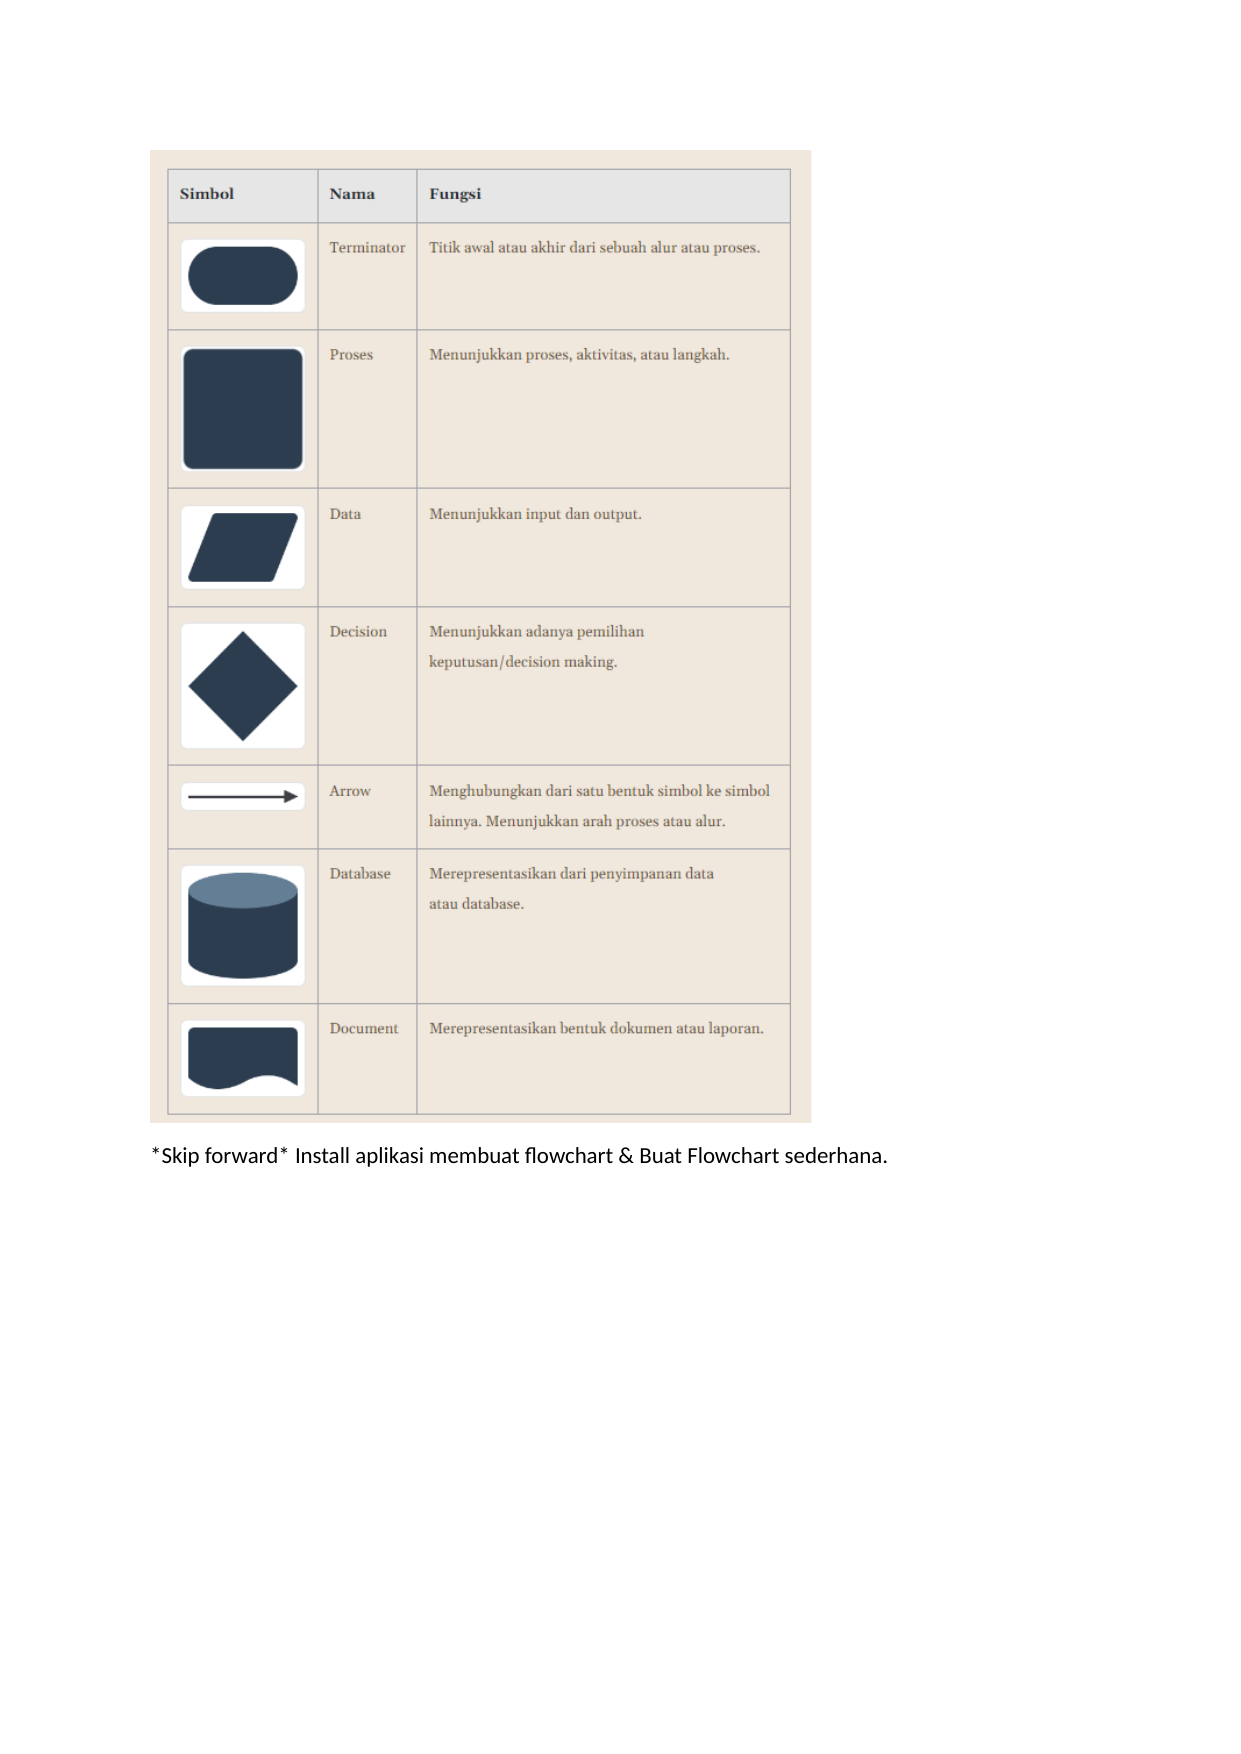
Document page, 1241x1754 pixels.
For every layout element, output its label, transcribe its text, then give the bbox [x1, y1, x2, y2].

text *Skip forward* Install aplikasi membuat flowchart & Buat Flowchart sederhana. [150, 1142, 1090, 1169]
picture [150, 150, 812, 1123]
